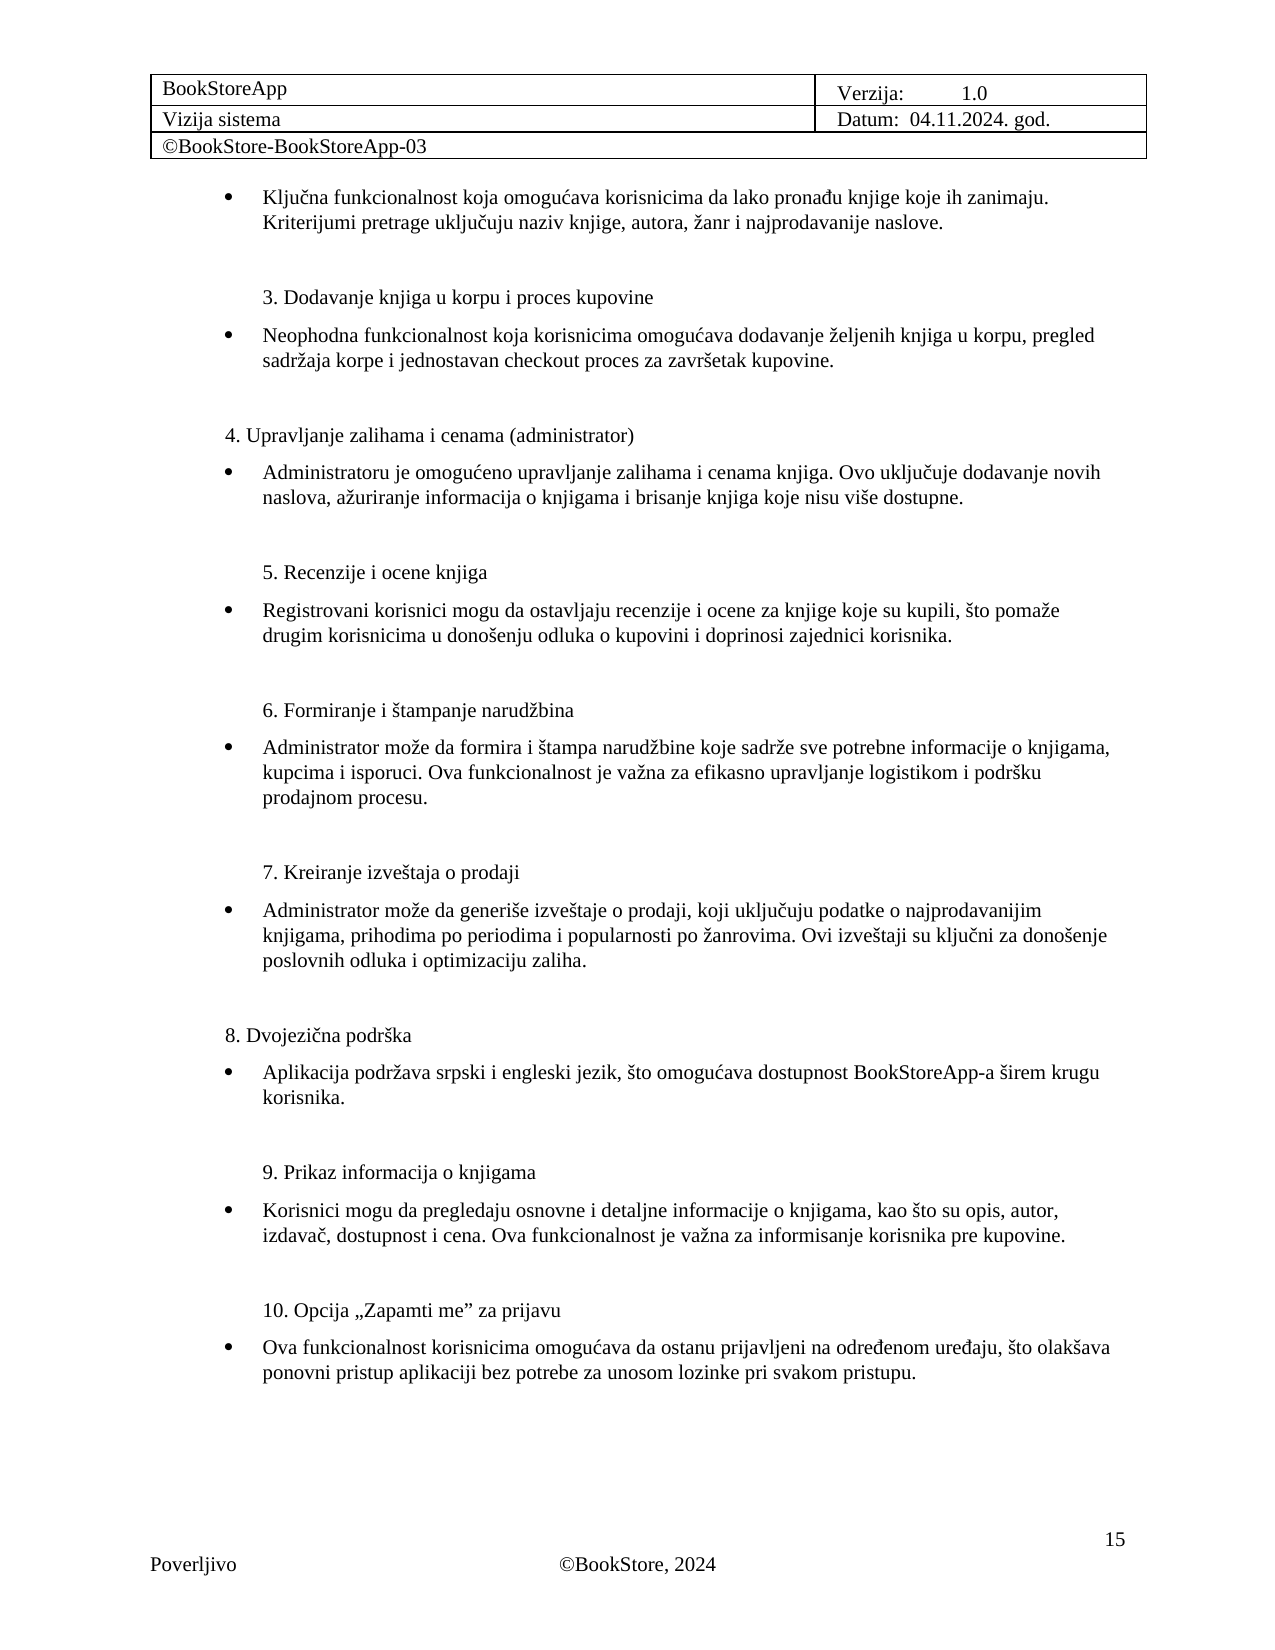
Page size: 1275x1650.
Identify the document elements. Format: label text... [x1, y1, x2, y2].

text 6. Formiranje i štampanje narudžbina [262, 697, 1125, 722]
text 8. Dvojezična podrška [225, 1022, 1125, 1047]
list Korisnici mogu da pregledaju osnovne i detaljne informacije o knjigama, kao što su opis, autor, izdavač, dostupnost i cena. Ova funkcionalnost je važna za informisanje korisnika pre kupovine. [225, 1197, 1125, 1247]
text 9. Prikaz informacija o knjigama [262, 1159, 1125, 1184]
text 4. Upravljanje zalihama i cenama (administrator) [225, 422, 1125, 447]
list Ova funkcionalnost korisnicima omogućava da ostanu prijavljeni na određenom uređaju, što olakšava ponovni pristup aplikaciji bez potrebe za unosom lozinke pri svakom pristupu. [225, 1334, 1125, 1384]
text 7. Kreiranje izveštaja o prodaji [262, 859, 1125, 884]
list Administrator može da formira i štampa narudžbine koje sadrže sve potrebne informacije o knjigama, kupcima i isporuci. Ova funkcionalnost je važna za efikasno upravljanje logistikom i podršku prodajnom procesu. [225, 734, 1125, 809]
text 10. Opcija „Zapamti me” za prijavu [262, 1297, 1125, 1322]
list Administrator može da generiše izveštaje o prodaji, koji uključuju podatke o najprodavanijim knjigama, prihodima po periodima i popularnosti po žanrovima. Ovi izveštaji su ključni za donošenje poslovnih odluka i optimizaciju zaliha. [225, 897, 1125, 972]
list Aplikacija podržava srpski i engleski jezik, što omogućava dostupnost BookStoreApp-a širem krugu korisnika. [225, 1059, 1125, 1109]
list Registrovani korisnici mogu da ostavljaju recenzije i ocene za knjige koje su kupili, što pomaže drugim korisnicima u donošenju odluka o kupovini i doprinosi zajednici korisnika. [225, 597, 1125, 647]
text 3. Dodavanje knjiga u korpu i proces kupovine [262, 284, 1125, 309]
list Neophodna funkcionalnost koja korisnicima omogućava dodavanje željenih knjiga u korpu, pregled sadržaja korpe i jednostavan checkout proces za završetak kupovine. [225, 322, 1125, 372]
text 5. Recenzije i ocene knjiga [262, 559, 1125, 584]
list Ključna funkcionalnost koja omogućava korisnicima da lako pronađu knjige koje ih zanimaju. Kriterijumi pretrage uključuju naziv knjige, autora, žanr i najprodavanije naslove. [225, 184, 1125, 234]
list Administratoru je omogućeno upravljanje zalihama i cenama knjiga. Ovo uključuje dodavanje novih naslova, ažuriranje informacija o knjigama i brisanje knjiga koje nisu više dostupne. [225, 459, 1125, 509]
